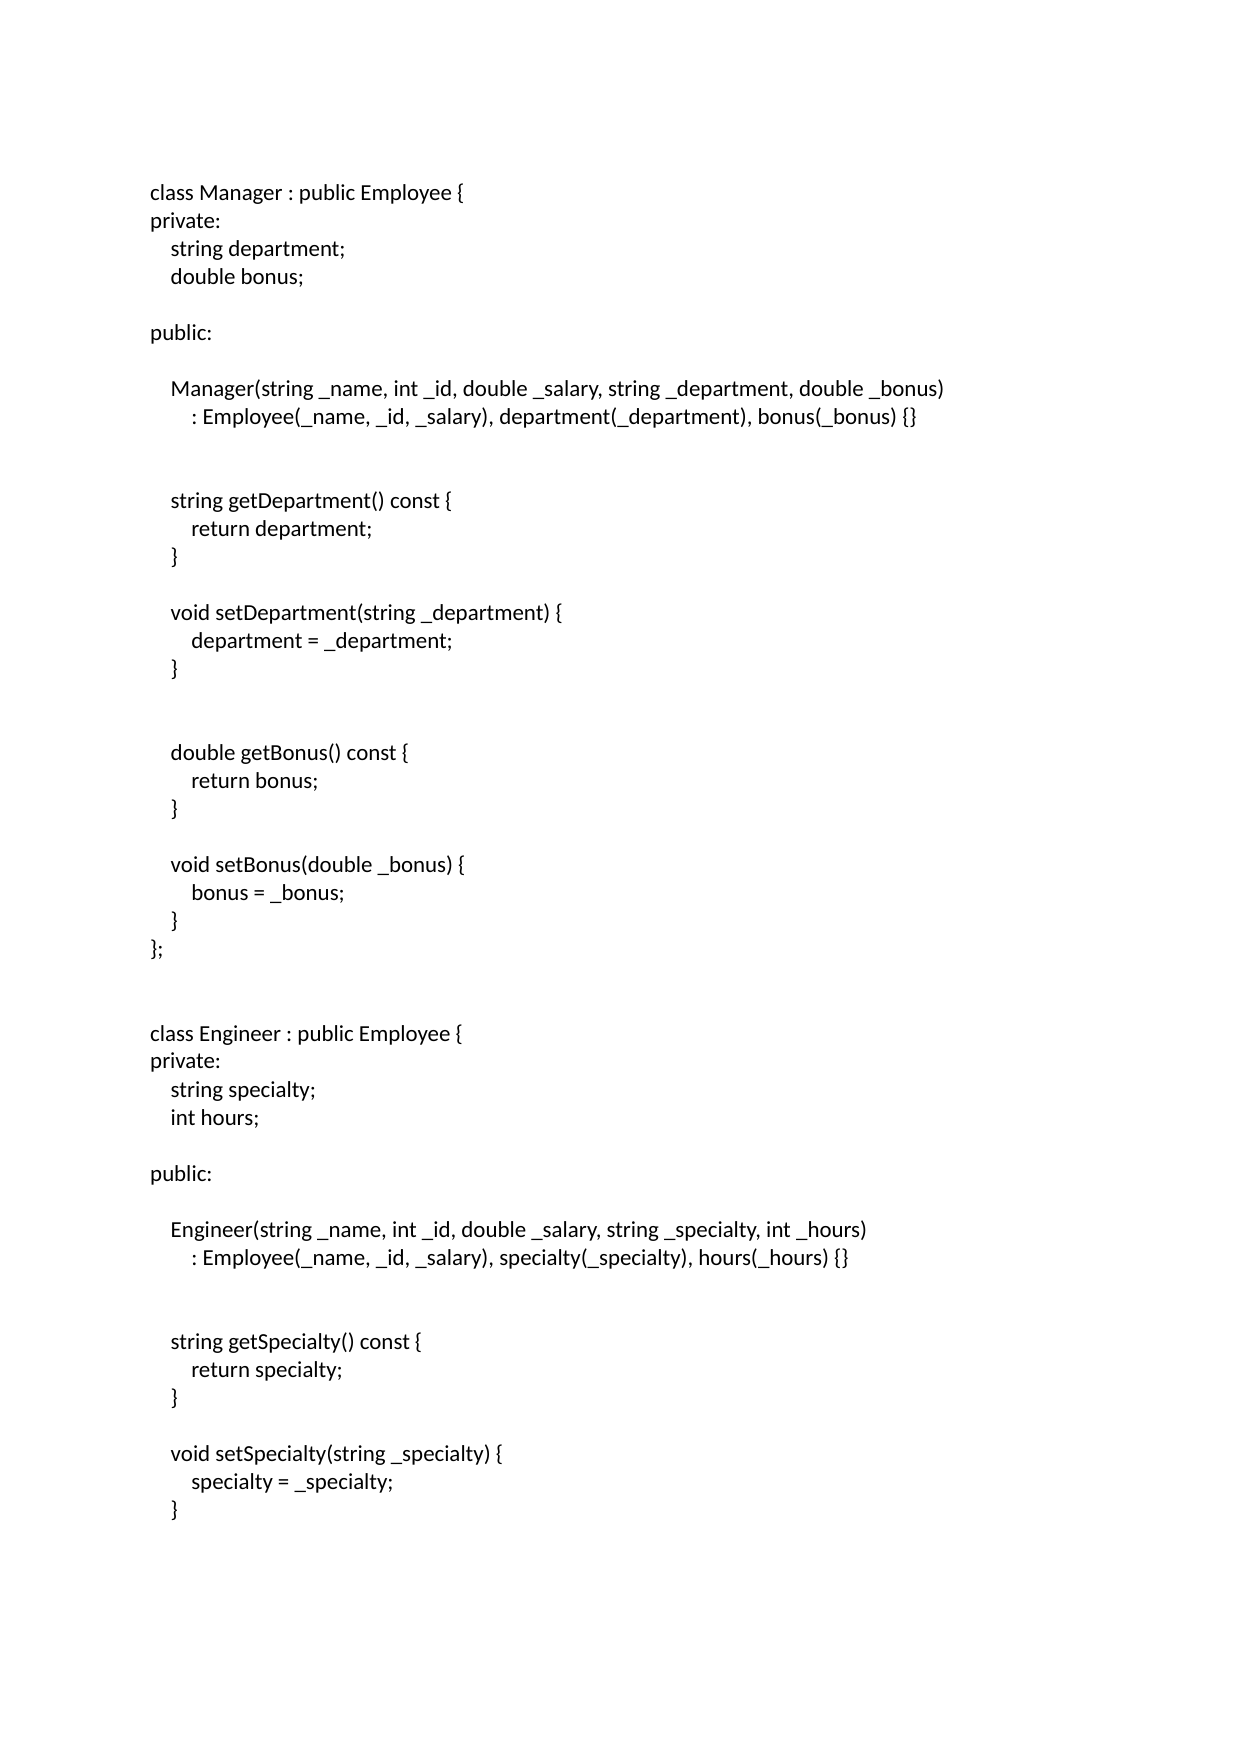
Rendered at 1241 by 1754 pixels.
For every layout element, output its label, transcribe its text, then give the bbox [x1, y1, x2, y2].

text void setSpecialty(string _specialty) { [150, 1439, 1090, 1467]
text Engineer(string _name, int _id, double _salary, string _specialty, int _hours) [150, 1215, 1090, 1243]
text string getSpecialty() const { [150, 1327, 1090, 1355]
text class Engineer : public Employee { [150, 1019, 1090, 1047]
text department = _department; [150, 626, 1090, 654]
text private: [150, 1047, 1090, 1075]
text } [150, 654, 1090, 682]
text : Employee(_name, _id, _salary), department(_department), bonus(_bonus) {} [150, 402, 1090, 430]
text Manager(string _name, int _id, double _salary, string _department, double _bonus) [150, 374, 1090, 402]
text return specialty; [150, 1355, 1090, 1383]
text }; [150, 934, 1090, 963]
text class Manager : public Employee { [150, 178, 1090, 206]
text } [150, 1495, 1090, 1523]
text double bonus; [150, 262, 1090, 290]
text bonus = _bonus; [150, 878, 1090, 907]
text } [150, 542, 1090, 570]
text private: [150, 206, 1090, 234]
text } [150, 907, 1090, 934]
text void setDepartment(string _department) { [150, 598, 1090, 626]
text specialty = _specialty; [150, 1467, 1090, 1495]
text double getBonus() const { [150, 738, 1090, 766]
text string department; [150, 234, 1090, 262]
text string specialty; [150, 1075, 1090, 1103]
text public: [150, 1159, 1090, 1187]
text string getDepartment() const { [150, 486, 1090, 514]
text public: [150, 318, 1090, 346]
text : Employee(_name, _id, _salary), specialty(_specialty), hours(_hours) {} [150, 1243, 1090, 1271]
text return department; [150, 514, 1090, 542]
text void setBonus(double _bonus) { [150, 851, 1090, 878]
text } [150, 794, 1090, 822]
text return bonus; [150, 766, 1090, 794]
text } [150, 1383, 1090, 1411]
text int hours; [150, 1103, 1090, 1131]
